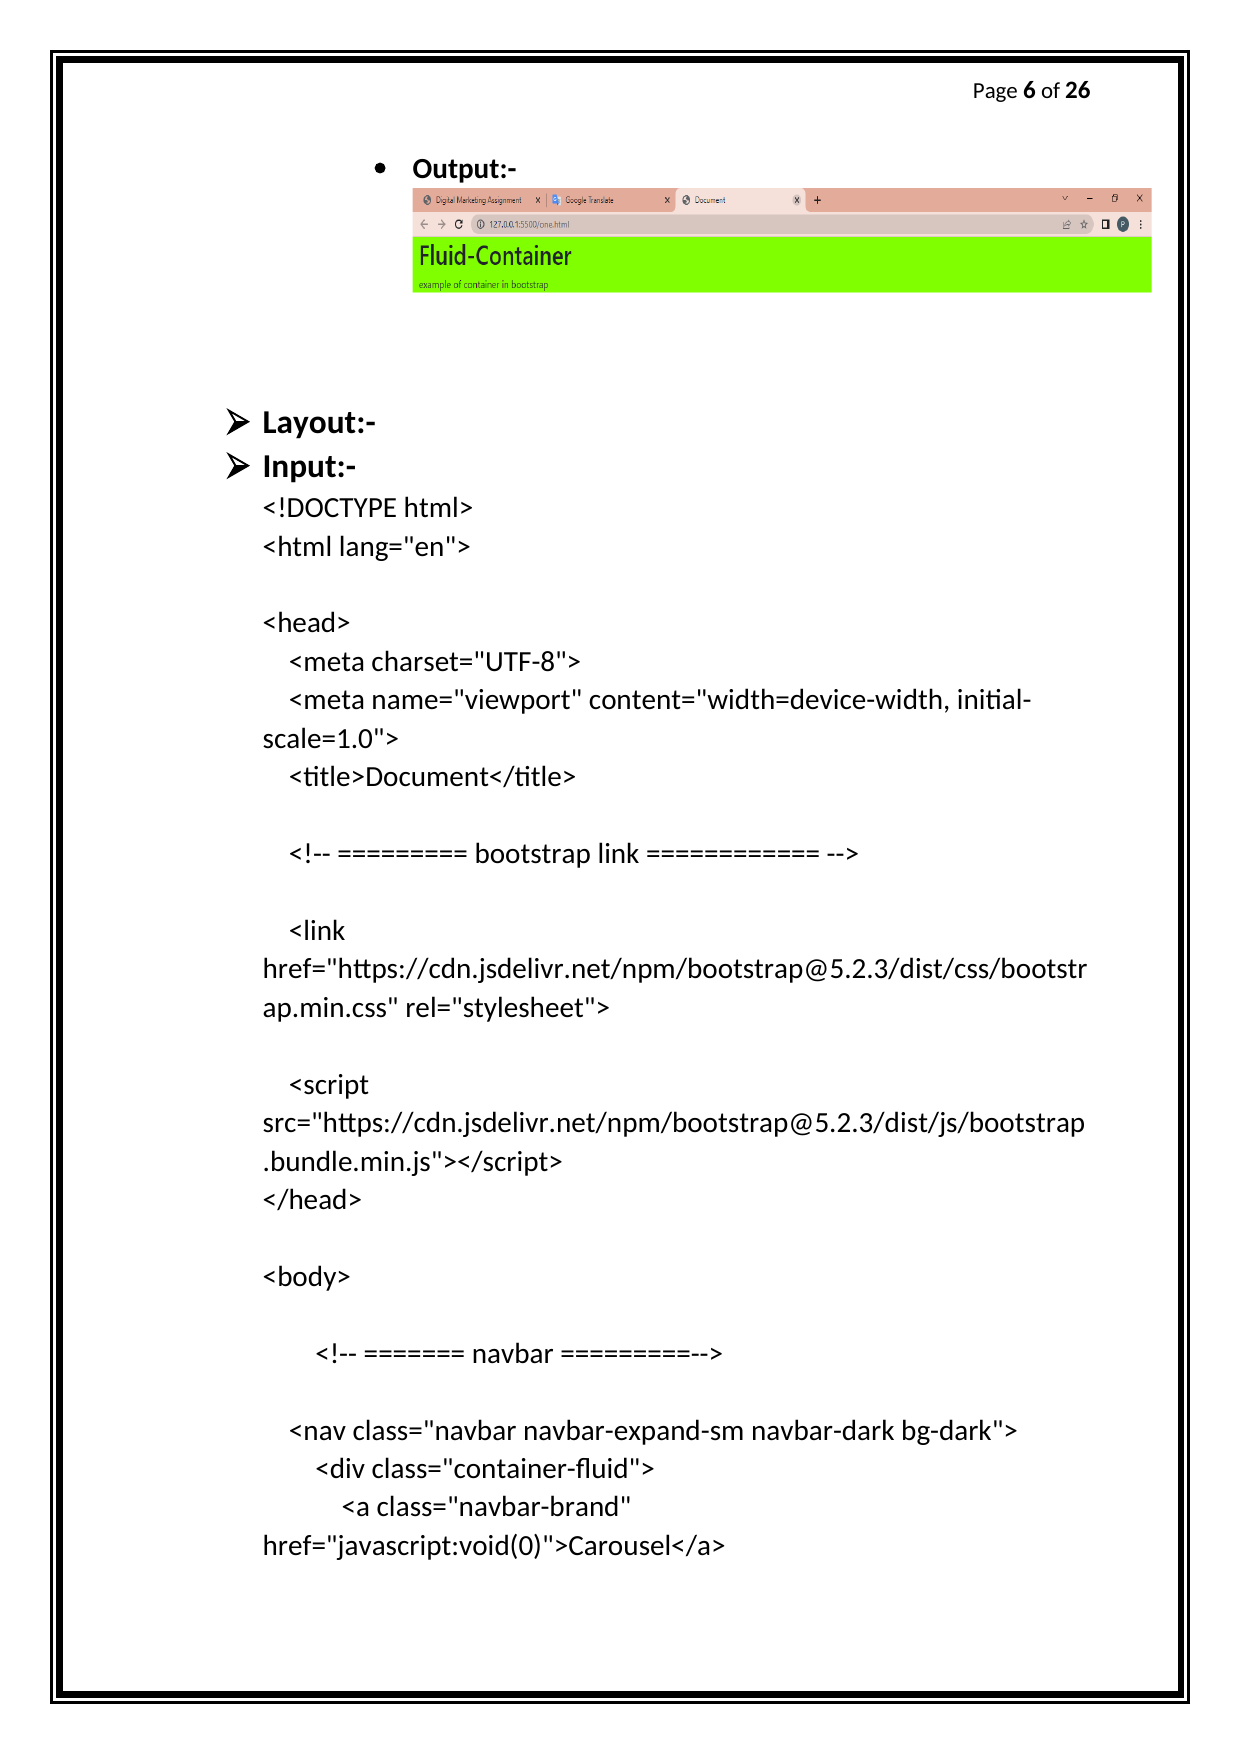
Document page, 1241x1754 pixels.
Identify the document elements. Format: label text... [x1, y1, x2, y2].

list <link href="https://cdn.jsdelivr.net/npm/bootstrap@5.2.3/dist/css/bootstrap.min.css" rel="stylesheet"> [262, 912, 1090, 1024]
list <a class="navbar-brand" href="javascript:void(0)">Carousel</a> [262, 1488, 1090, 1563]
list <body> [262, 1258, 1090, 1293]
list <html lang="en"> [262, 528, 1090, 563]
list <!-- ========= bootstrap link ============ --> [262, 835, 1090, 871]
list <script src="https://cdn.jsdelivr.net/npm/bootstrap@5.2.3/dist/js/bootstrap.bundle.min.js"></script> [262, 1066, 1090, 1178]
list Layout:- [225, 401, 1090, 442]
list <meta charset="UTF-8"> [262, 643, 1090, 678]
list <!DOCTYPE html> [262, 489, 1090, 525]
list </head> [262, 1181, 1090, 1217]
list <div class="container-fluid"> [262, 1450, 1090, 1486]
list <nav class="navbar navbar-expand-sm navbar-dark bg-dark"> [262, 1412, 1090, 1447]
list <title>Document</title> [262, 758, 1090, 794]
list Input:- [225, 445, 1090, 486]
picture [412, 188, 1152, 399]
list Output:- [375, 150, 1090, 186]
list <meta name="viewport" content="width=device-width, initial-scale=1.0"> [262, 681, 1090, 755]
list <head> [262, 604, 1090, 640]
list <!-- ======= navbar =========--> [262, 1335, 1090, 1370]
